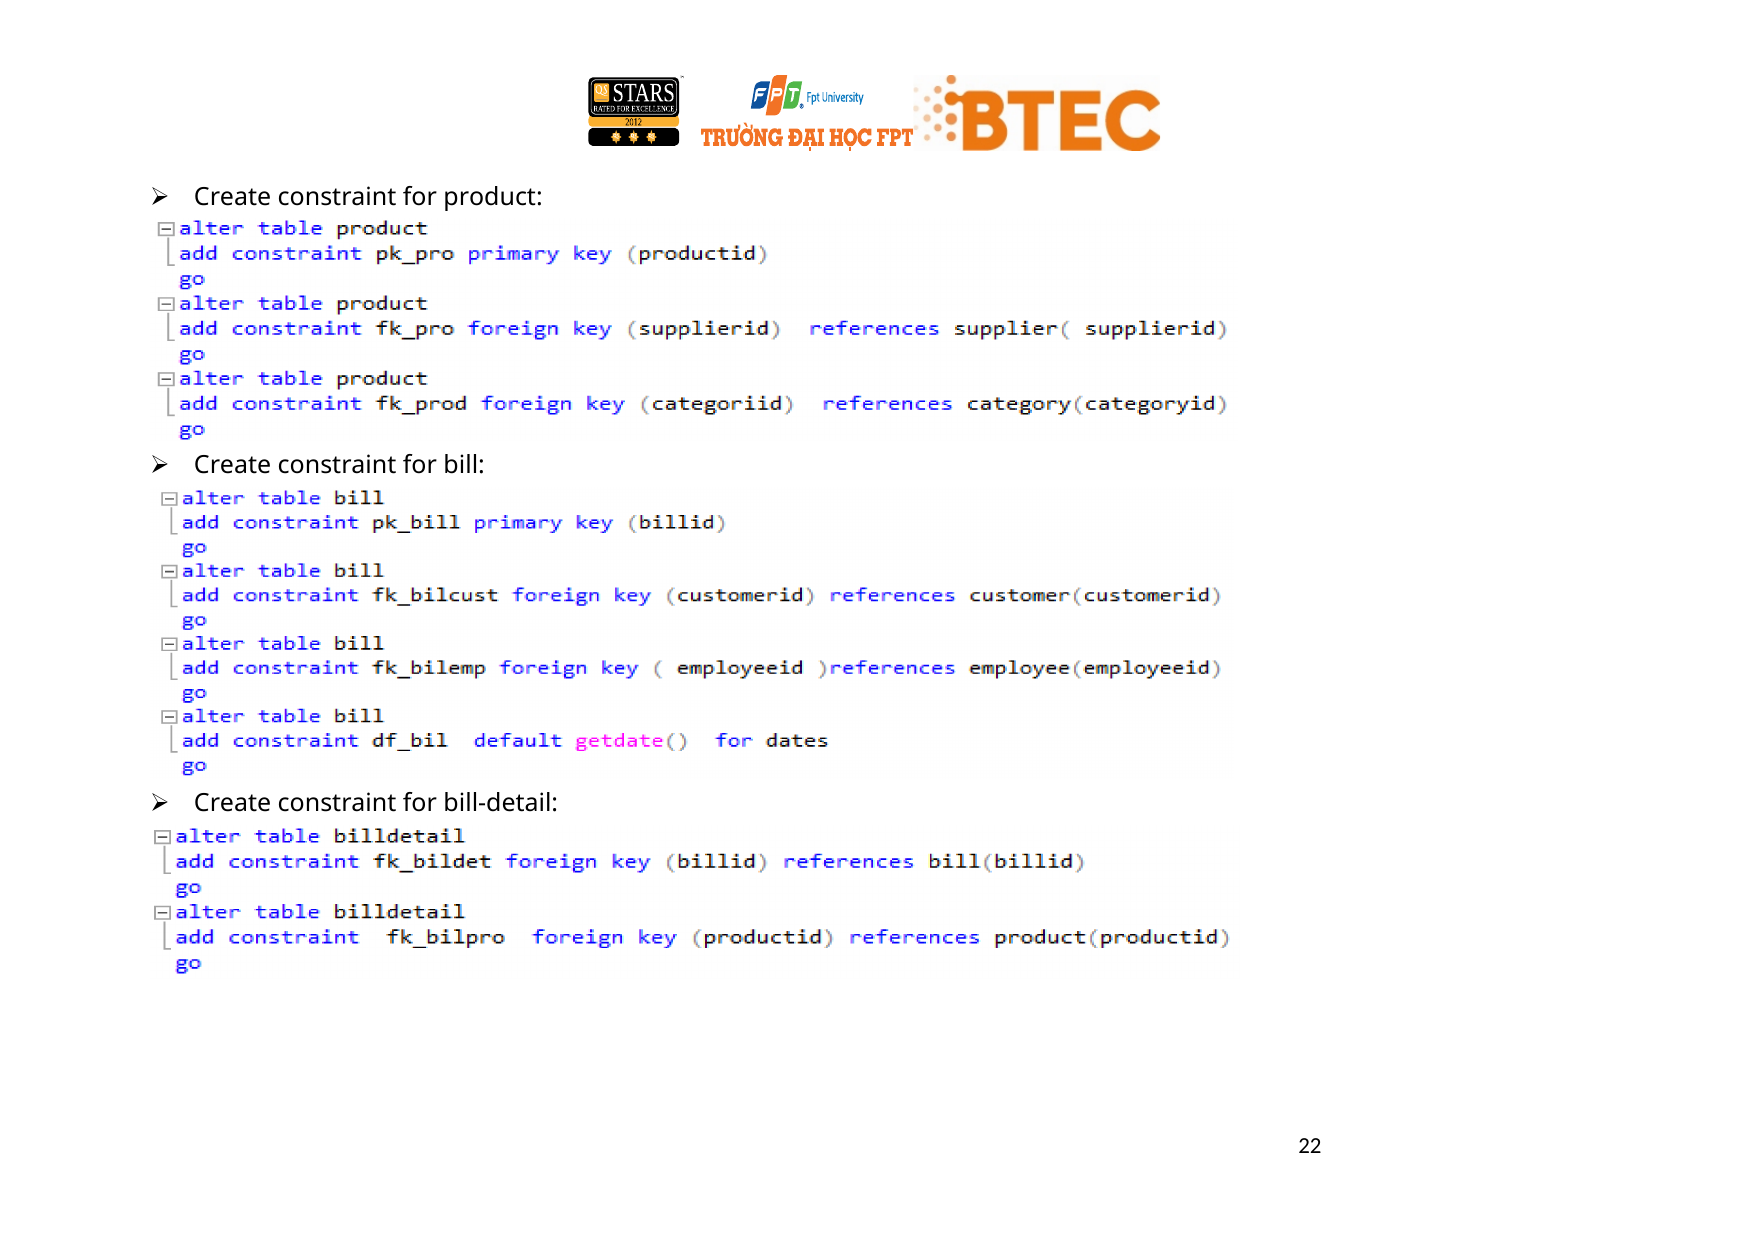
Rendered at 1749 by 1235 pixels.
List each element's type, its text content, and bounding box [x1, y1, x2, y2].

list Create constraint for bill: [150, 447, 1598, 481]
picture [150, 825, 1240, 979]
picture [150, 218, 1239, 441]
list Create constraint for bill-detail: [150, 785, 1598, 819]
list Create constraint for product: [150, 179, 1598, 213]
picture [913, 75, 1161, 151]
picture [150, 487, 1235, 779]
